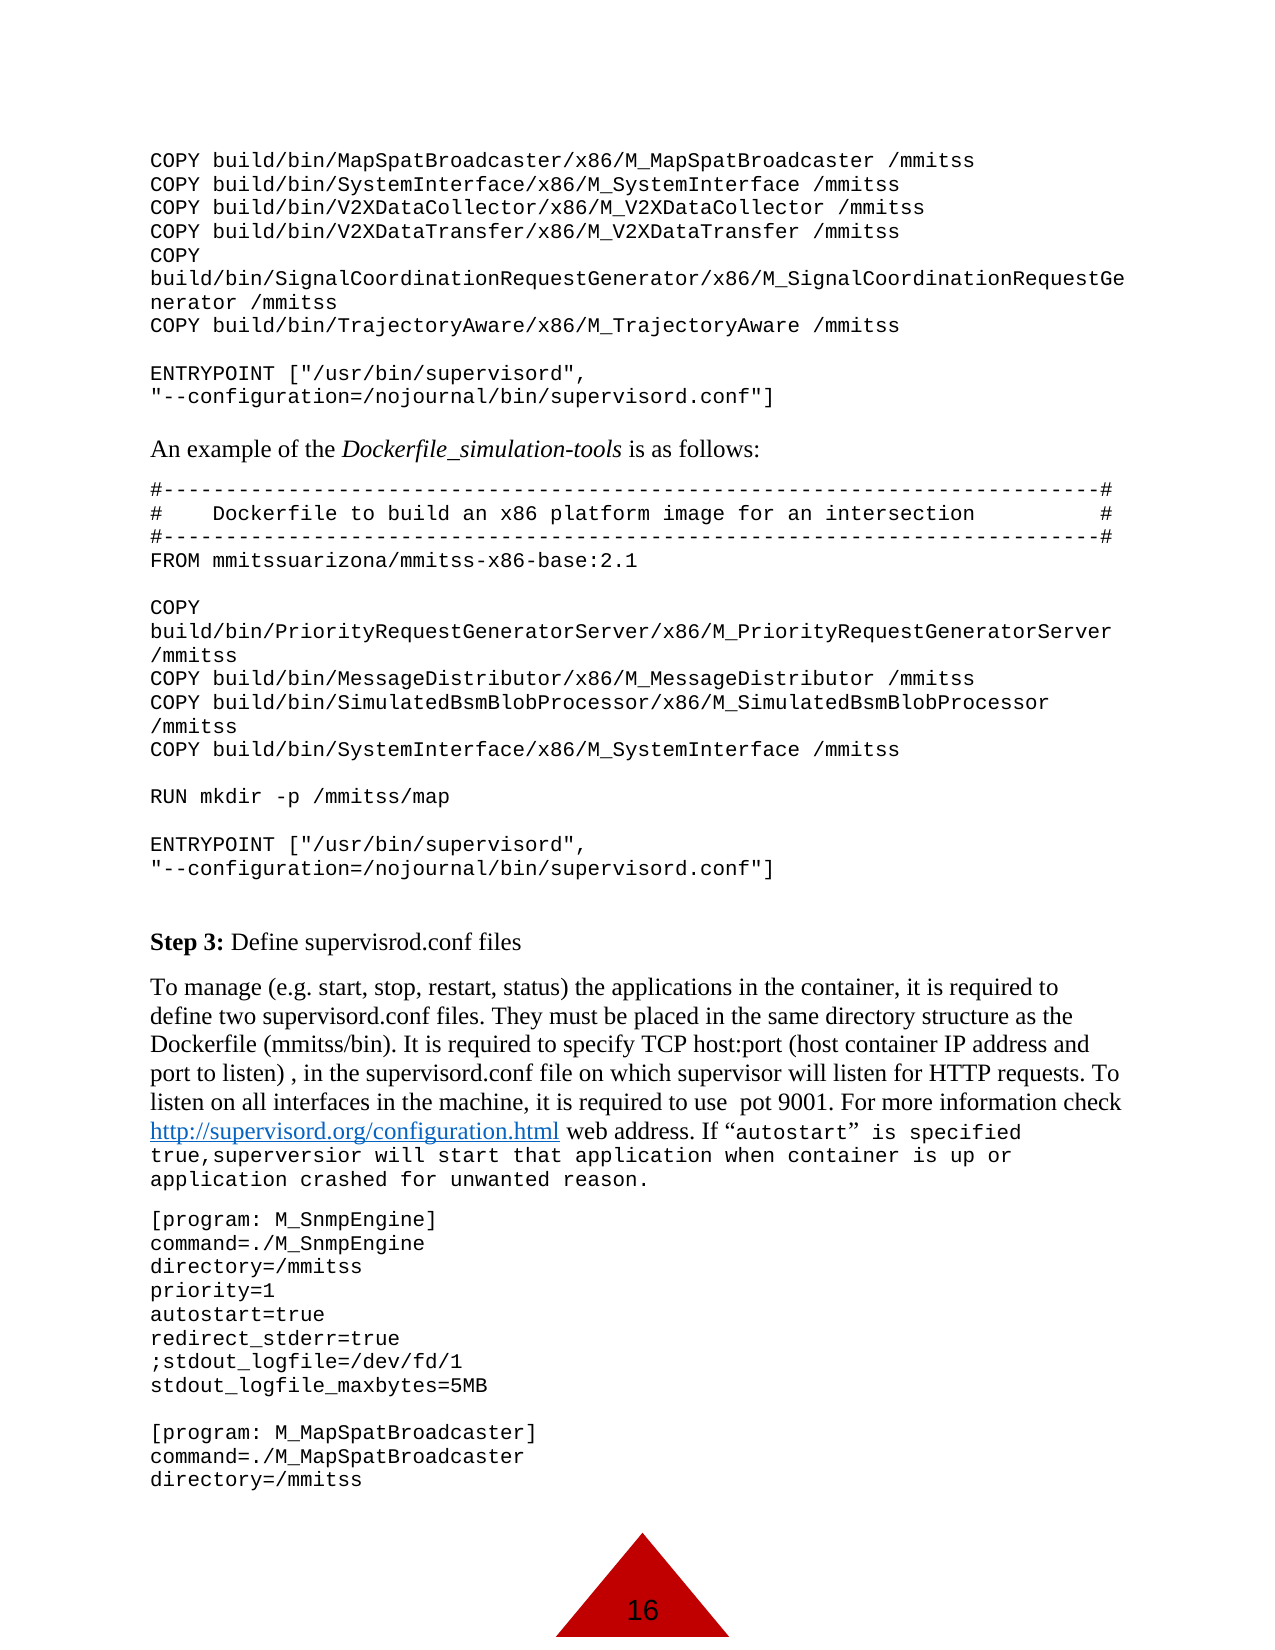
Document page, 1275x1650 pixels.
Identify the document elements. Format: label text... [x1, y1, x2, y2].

text An example of the Dockerfile_simulation-tools is as follows: [150, 434, 1125, 462]
text # Dockerfile to build an x86 platform image for an intersection # [150, 503, 1125, 526]
text COPY build/bin/V2XDataTransfer/x86/M_V2XDataTransfer /mmitss [150, 221, 1125, 244]
text COPY build/bin/PriorityRequestGeneratorServer/x86/M_PriorityRequestGeneratorServer /mmitss [150, 597, 1125, 668]
text stdout_logfile_maxbytes=5MB [150, 1375, 1125, 1398]
text FROM mmitssuarizona/mmitss-x86-base:2.1 [150, 550, 1125, 574]
text COPY build/bin/MapSpatBroadcaster/x86/M_MapSpatBroadcaster /mmitss [150, 150, 1125, 174]
text command=./M_MapSpatBroadcaster [150, 1446, 1125, 1469]
text RUN mkdir -p /mmitss/map [150, 787, 1125, 810]
text directory=/mmitss [150, 1257, 1125, 1280]
text COPY build/bin/SystemInterface/x86/M_SystemInterface /mmitss [150, 739, 1125, 763]
text To manage (e.g. start, stop, restart, status) the applications in the container, it is required to define two supervisord.conf files. They must be placed in the same directory structure as the Dockerfile (mmitss/bin). It is required to specify TCP host:port (host container IP address and port to listen) , in the supervisord.conf file on which supervisor will listen for HTTP requests. To listen on all interfaces in the machine, it is required to use pot 9001. For more information check http://supervisord.org/configuration.html web address. If “autostart” is specified true,superversior will start that application when container is up or application crashed for unwanted reason. [150, 972, 1125, 1193]
text COPY build/bin/V2XDataCollector/x86/M_V2XDataCollector /mmitss [150, 197, 1125, 221]
text redirect_stderr=true [150, 1327, 1125, 1351]
text COPY build/bin/SystemInterface/x86/M_SystemInterface /mmitss [150, 174, 1125, 197]
text directory=/mmitss [150, 1469, 1125, 1493]
text COPY build/bin/MessageDistributor/x86/M_MessageDistributor /mmitss [150, 668, 1125, 692]
text ENTRYPOINT ["/usr/bin/supervisord", "--configuration=/nojournal/bin/supervisord.conf"] [150, 834, 1125, 881]
text Step 3: Define supervisrod.conf files [150, 927, 1125, 955]
text ENTRYPOINT ["/usr/bin/supervisord", "--configuration=/nojournal/bin/supervisord.conf"] [150, 363, 1125, 410]
text autostart=true [150, 1304, 1125, 1327]
text [program: M_SnmpEngine] [150, 1209, 1125, 1233]
text COPY build/bin/TrajectoryAware/x86/M_TrajectoryAware /mmitss [150, 316, 1125, 339]
text command=./M_SnmpEngine [150, 1233, 1125, 1257]
text #---------------------------------------------------------------------------# [150, 526, 1125, 550]
text ;stdout_logfile=/dev/fd/1 [150, 1351, 1125, 1375]
text COPY build/bin/SimulatedBsmBlobProcessor/x86/M_SimulatedBsmBlobProcessor /mmitss [150, 692, 1125, 739]
text #---------------------------------------------------------------------------# [150, 479, 1125, 503]
text priority=1 [150, 1280, 1125, 1304]
text [program: M_MapSpatBroadcaster] [150, 1422, 1125, 1446]
text COPY build/bin/SignalCoordinationRequestGenerator/x86/M_SignalCoordinationRequestGenerator /mmitss [150, 244, 1125, 316]
